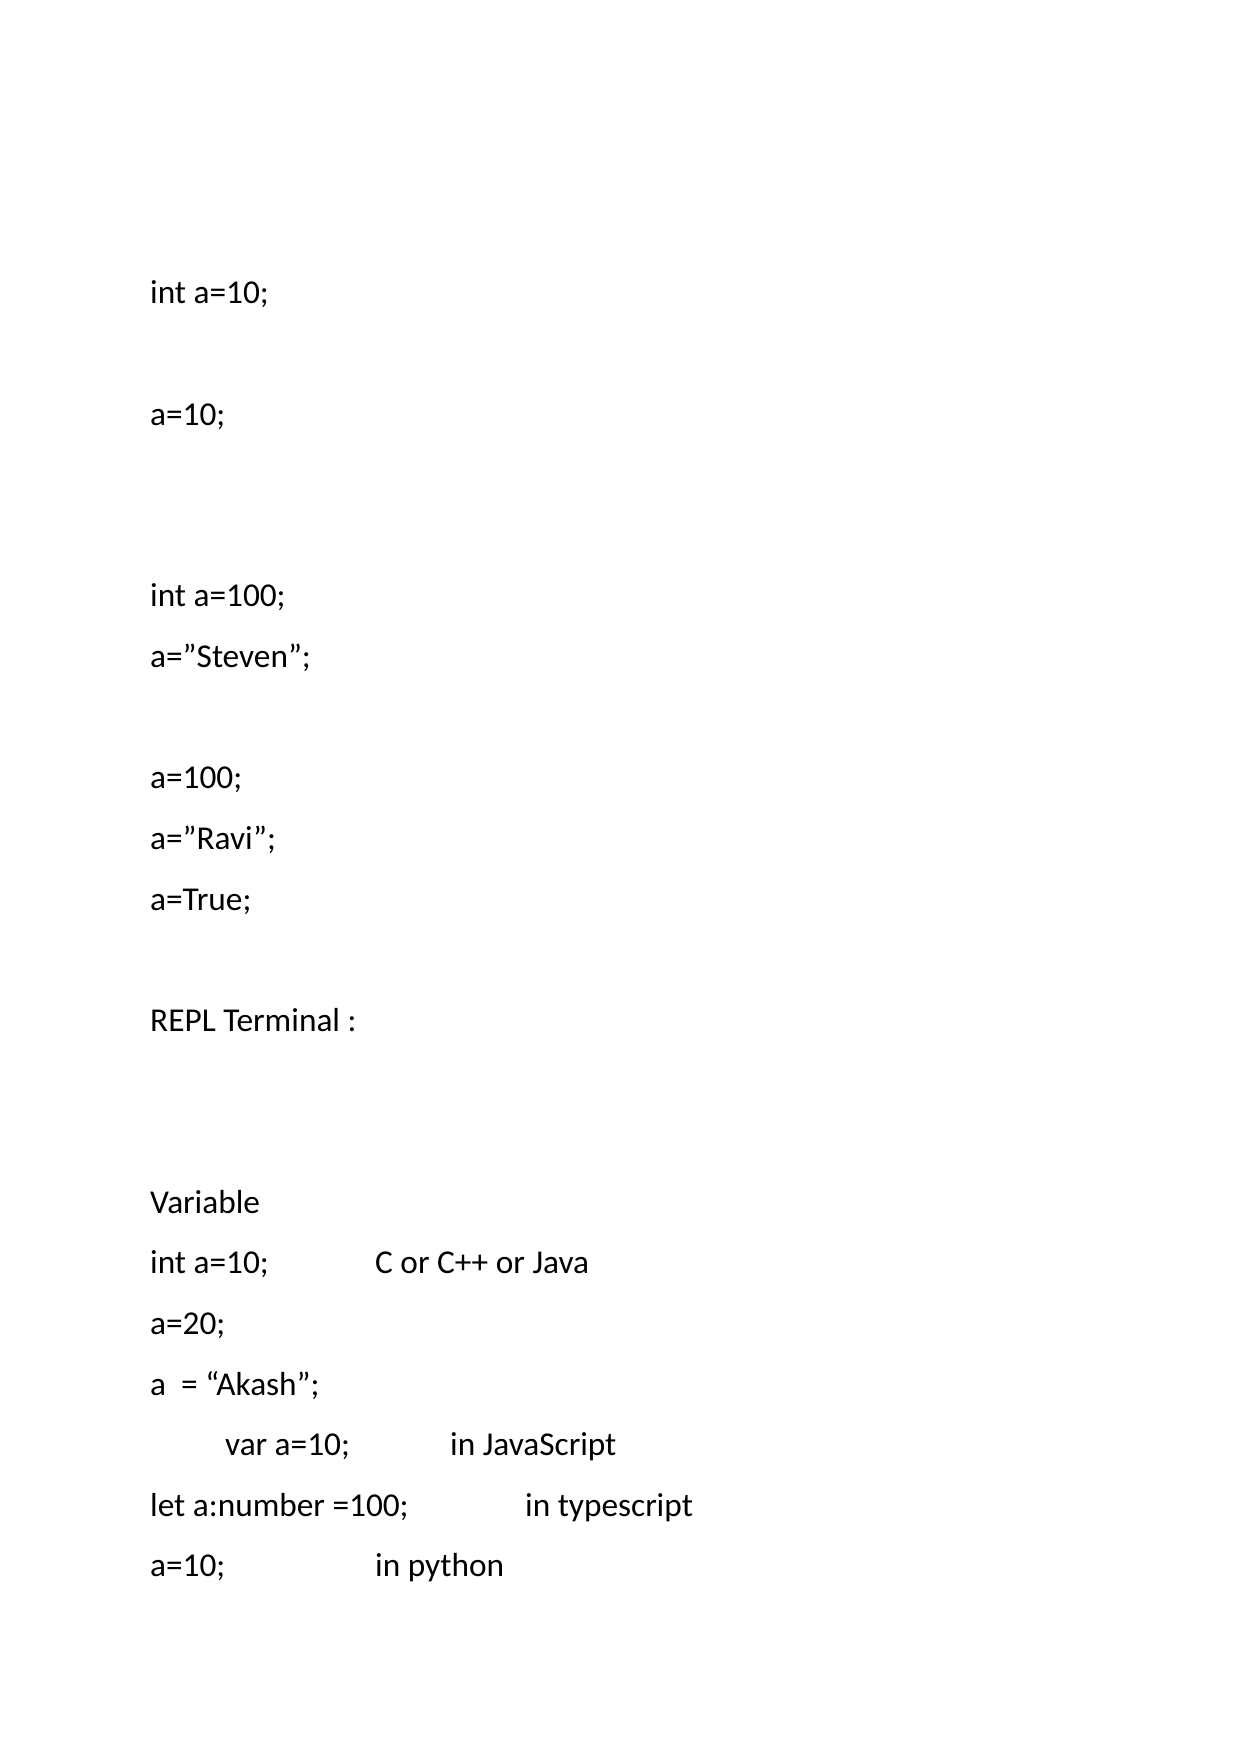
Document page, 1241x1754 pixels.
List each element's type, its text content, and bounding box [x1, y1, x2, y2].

text a=”Ravi”; [150, 817, 1090, 858]
text int a=10; [150, 271, 1090, 312]
text a=20; [150, 1302, 1090, 1343]
text REPL Terminal : [150, 999, 1090, 1039]
text a=10; [150, 392, 1090, 433]
text Variable [150, 1181, 1090, 1221]
text a = “Akash”; [150, 1362, 1090, 1403]
text var a=10; in JavaScript [150, 1423, 1090, 1464]
text a=10; in python [150, 1544, 1090, 1585]
text a=100; [150, 756, 1090, 797]
text int a=10; C or C++ or Java [150, 1241, 1090, 1282]
text a=True; [150, 877, 1090, 918]
text let a:number =100; in typescript [150, 1484, 1090, 1524]
text int a=100; [150, 574, 1090, 615]
text a=”Steven”; [150, 635, 1090, 676]
